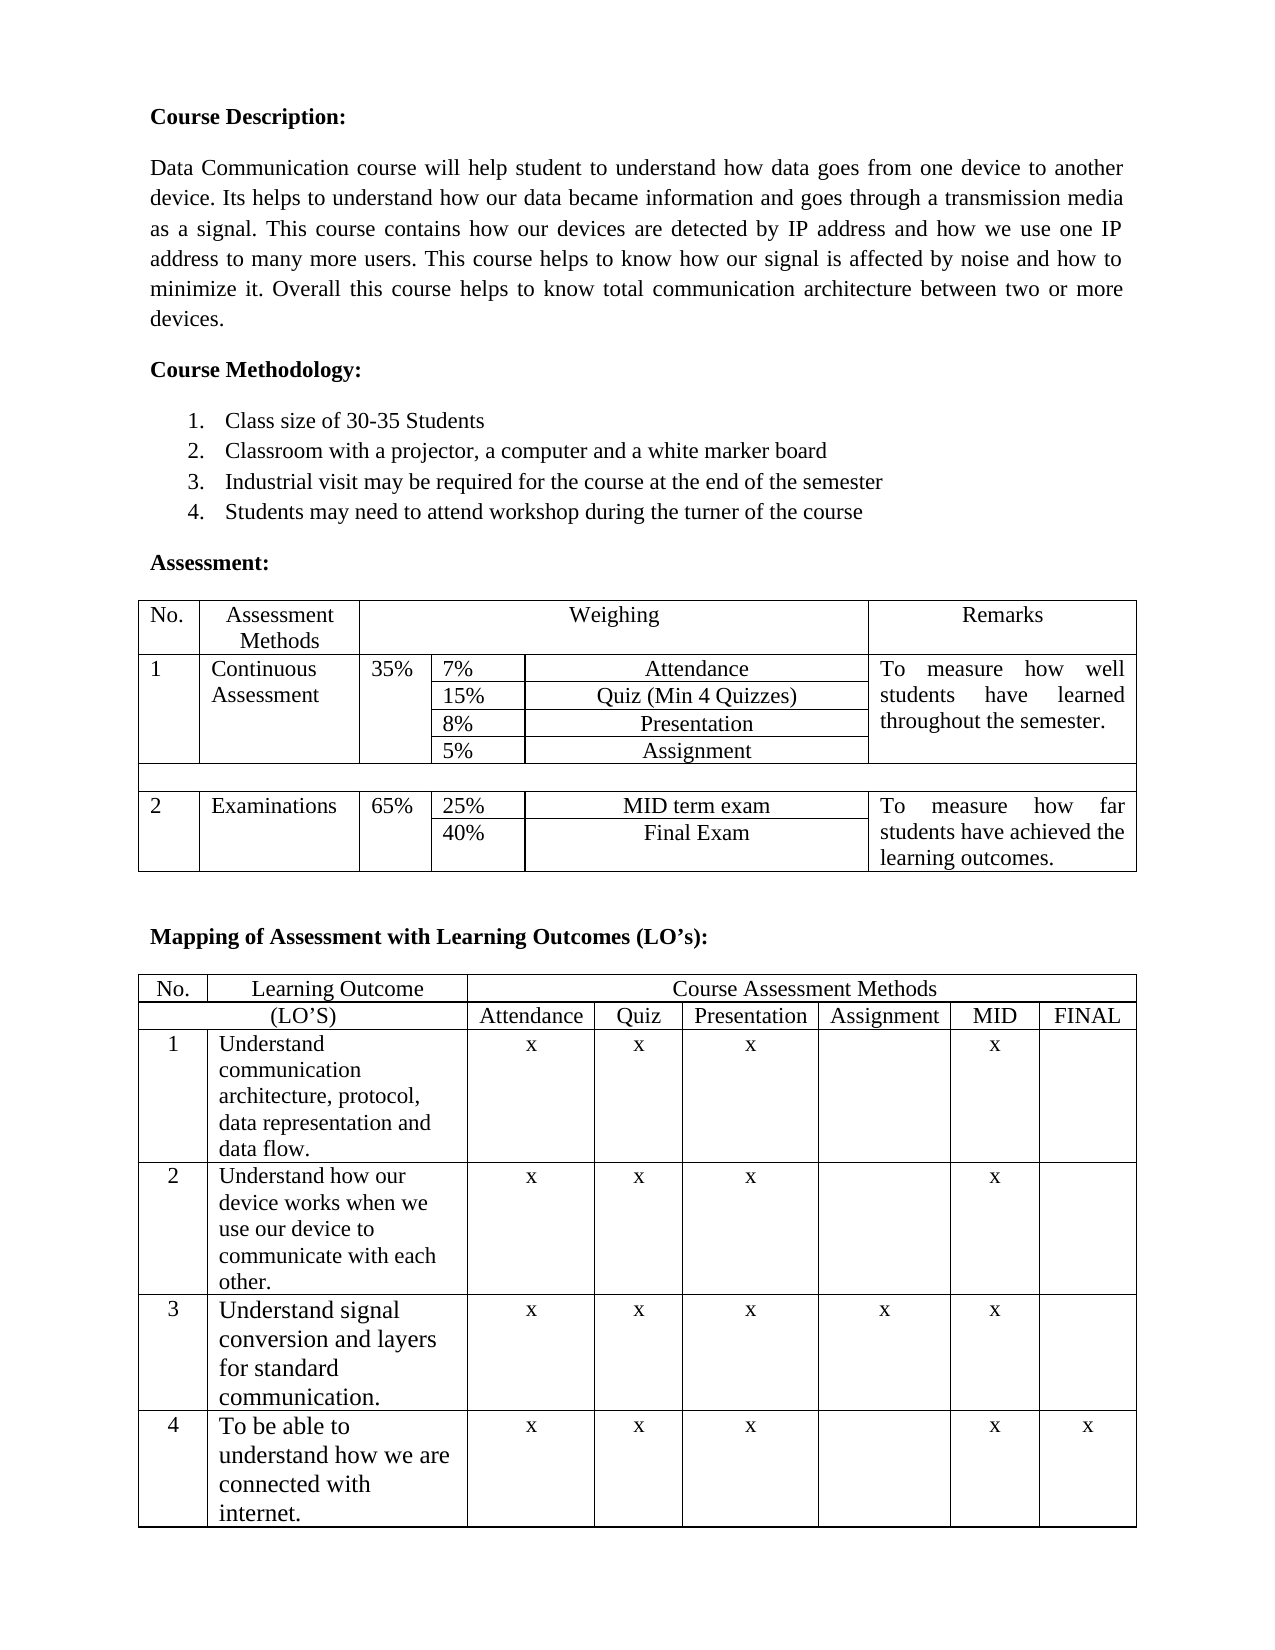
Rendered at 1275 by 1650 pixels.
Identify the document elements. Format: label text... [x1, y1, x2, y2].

table_cell 1 [139, 1030, 207, 1162]
table_cell x [595, 1030, 682, 1162]
table_cell 25% [432, 792, 524, 818]
table_header Course Assessment Methods [468, 975, 1136, 1001]
table_cell Assignment [526, 737, 868, 763]
table_cell 40% [432, 819, 524, 871]
text Data Communication course will help student to understand how data goes from one device to another device. Its helps to understand how our data became information and goes through a transmission media as a signal. This course contains how our devices are detected by IP address and how we use one IP address to many more users. This course helps to know how our signal is affected by noise and how to minimize it. Overall this course helps to know total communication architecture between two or more devices. [150, 154, 1125, 332]
table_cell x [468, 1163, 594, 1294]
table_cell 65% [360, 792, 431, 871]
table_cell To measure how well students have learned throughout the semester. [869, 655, 1136, 763]
table_cell FINAL [1040, 1003, 1136, 1029]
table_cell x [595, 1295, 682, 1410]
table_cell 3 [139, 1295, 207, 1410]
table_cell (LO’S) [139, 1003, 467, 1029]
table_header No. [139, 975, 207, 1001]
table_cell Examinations [200, 792, 359, 871]
table_cell Assignment [819, 1003, 950, 1029]
table_cell x [951, 1163, 1039, 1294]
table_cell Understand signal conversion and layers for standard communication. [208, 1295, 467, 1410]
table_cell x [468, 1295, 594, 1410]
table_header Weighing [360, 601, 868, 654]
table_cell To be able to understand how we are connected with internet. [208, 1411, 467, 1526]
table_cell Quiz [595, 1003, 682, 1029]
table_cell [139, 764, 1136, 791]
table_cell 1 [139, 655, 199, 763]
table_cell x [819, 1295, 950, 1410]
table_cell x [595, 1411, 682, 1526]
list Students may need to attend workshop during the turner of the course [187, 498, 1125, 524]
table_cell To measure how far students have achieved the learning outcomes. [869, 792, 1136, 871]
table_cell Attendance [468, 1003, 594, 1029]
table_cell 35% [360, 655, 431, 763]
table_cell Understand communication architecture, protocol, data representation and data flow. [208, 1030, 467, 1162]
text Mapping of Assessment with Learning Outcomes (LO’s): [150, 923, 1125, 949]
table_cell [819, 1030, 950, 1162]
table_header No. [139, 601, 199, 654]
table_cell 7% [432, 655, 524, 681]
table_cell [819, 1163, 950, 1294]
list Class size of 30-35 Students [187, 407, 1125, 434]
table_cell x [1040, 1411, 1136, 1526]
table_cell x [951, 1030, 1039, 1162]
table_cell Final Exam [526, 819, 868, 871]
table_cell Presentation [683, 1003, 818, 1029]
table_cell 2 [139, 792, 199, 871]
text Assessment: [150, 549, 1125, 575]
table_cell x [683, 1163, 818, 1294]
text Course Methodology: [150, 356, 1125, 383]
table_cell [819, 1411, 950, 1526]
table_cell [1040, 1163, 1136, 1294]
table_cell Quiz (Min 4 Quizzes) [526, 682, 868, 708]
text Course Description: [150, 103, 1125, 129]
table_cell x [468, 1411, 594, 1526]
table_cell 8% [432, 710, 524, 736]
table_cell Presentation [526, 710, 868, 736]
list Industrial visit may be required for the course at the end of the semester [187, 468, 1125, 494]
table_cell x [683, 1411, 818, 1526]
table_cell 2 [139, 1163, 207, 1294]
table_cell [1040, 1295, 1136, 1410]
table_header Learning Outcome [208, 975, 467, 1001]
table_cell x [683, 1030, 818, 1162]
list Classroom with a projector, a computer and a white marker board [187, 437, 1125, 464]
table_header Assessment Methods [200, 601, 359, 654]
table_cell Attendance [526, 655, 868, 681]
table_cell x [595, 1163, 682, 1294]
table_header Remarks [869, 601, 1136, 654]
table_cell 15% [432, 682, 524, 708]
table_cell Continuous Assessment [200, 655, 359, 763]
table_cell 4 [139, 1411, 207, 1526]
table_cell MID term exam [526, 792, 868, 818]
table_cell [1040, 1030, 1136, 1162]
table_cell x [468, 1030, 594, 1162]
table_cell MID [951, 1003, 1039, 1029]
table_cell x [683, 1295, 818, 1410]
table_cell x [951, 1295, 1039, 1410]
table_cell x [951, 1411, 1039, 1526]
table_cell 5% [432, 737, 524, 763]
table_cell Understand how our device works when we use our device to communicate with each other. [208, 1163, 467, 1294]
